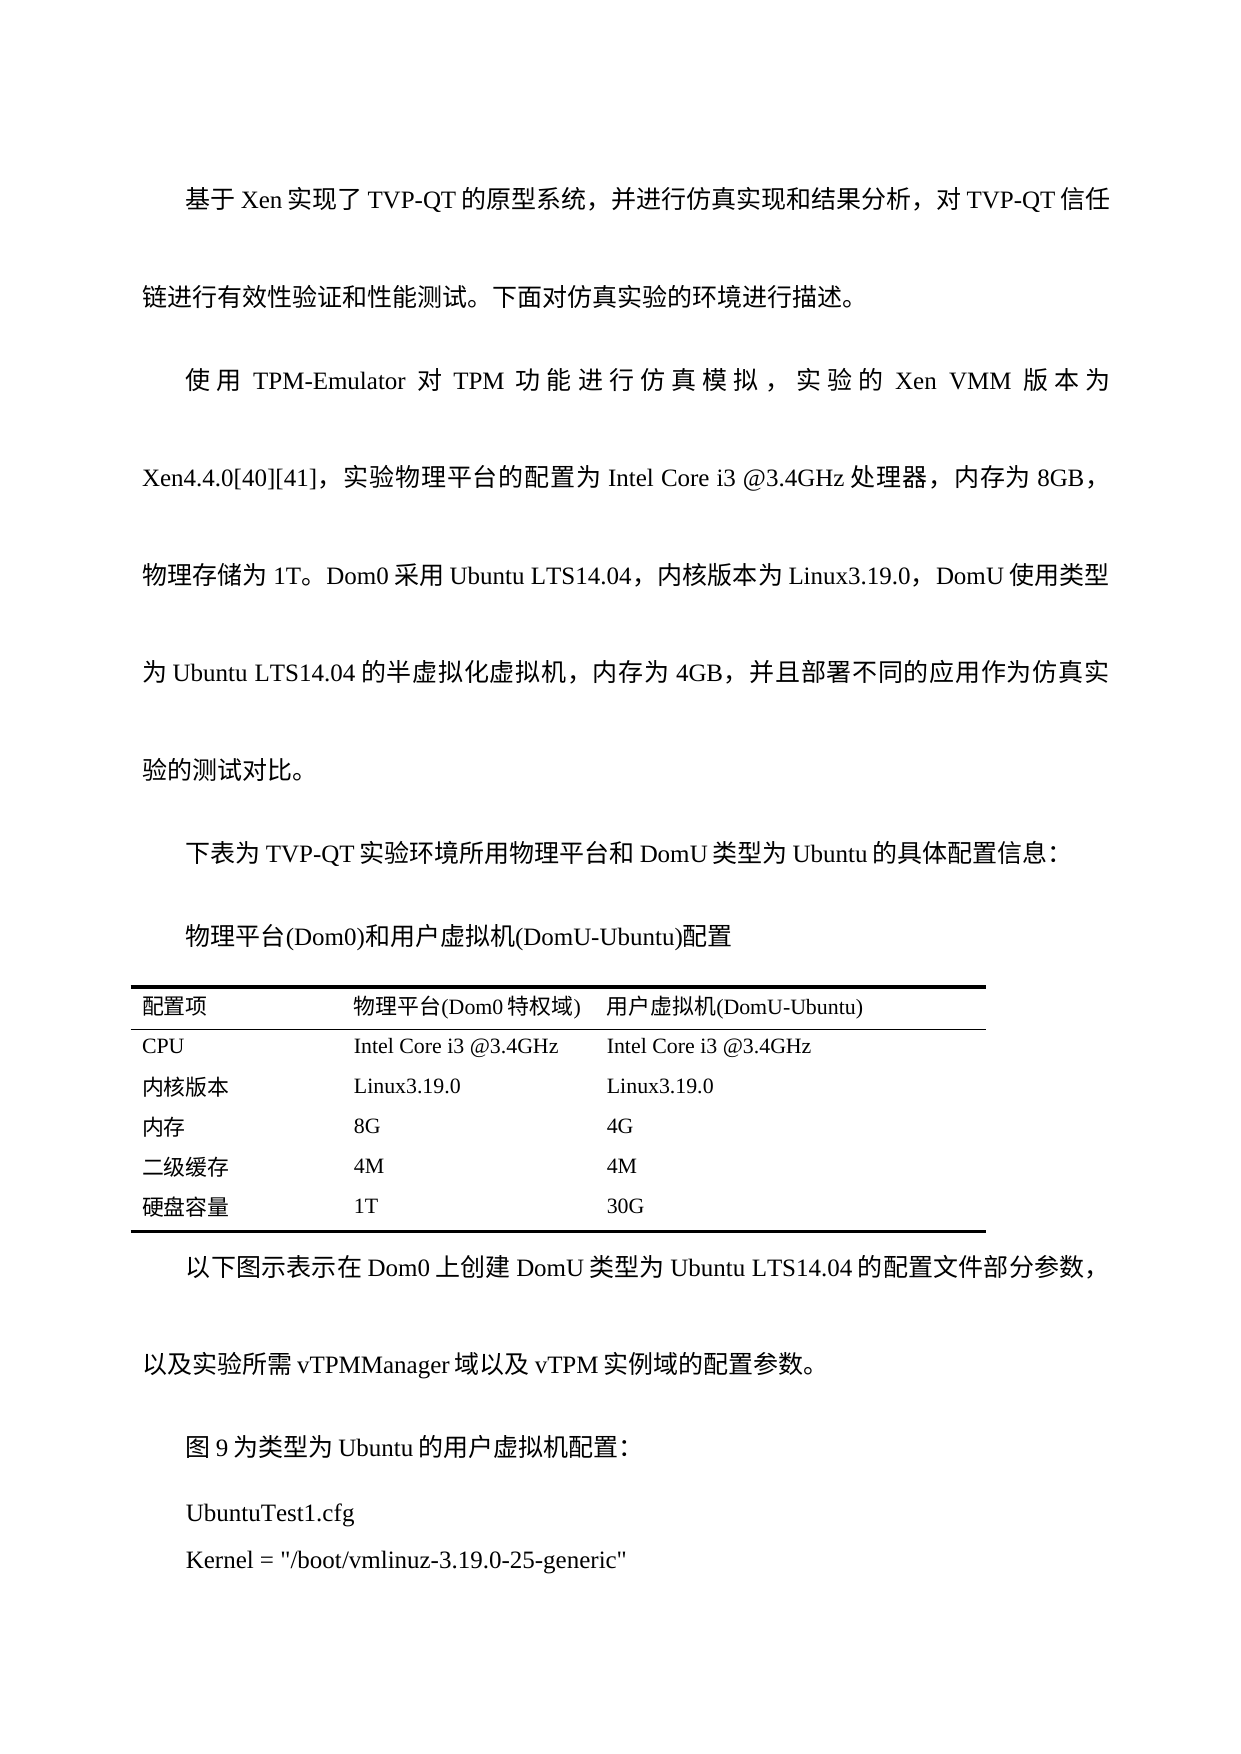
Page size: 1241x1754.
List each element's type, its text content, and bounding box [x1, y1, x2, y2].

text 下表为TVP-QT实验环境所用物理平台和DomU类型为Ubuntu的具体配置信息： [142, 819, 1110, 884]
table_cell 内存 [131, 1110, 342, 1149]
text 物理平台(Dom0)和用户虚拟机(DomU-Ubuntu)配置 [142, 902, 1110, 967]
table_cell 8G [343, 1110, 595, 1149]
table_cell Intel Core i3 @3.4GHz [343, 1030, 595, 1069]
table_cell Intel Core i3 @3.4GHz [595, 1030, 986, 1069]
table_cell 4M [595, 1150, 986, 1189]
text 使用TPM-Emulator对TPM功能进行仿真模拟，实验的Xen VMM版本为Xen4.4.0[40][41]，实验物理平台的配置为Intel Core i3 @3.4GHz处理器，内存为8GB，物理存储为1T。Dom0采用Ubuntu LTS14.04，内核版本为Linux3.19.0，DomU使用类型为Ubuntu LTS14.04的半虚拟化虚拟机，内存为4GB，并且部署不同的应用作为仿真实验的测试对比。 [142, 346, 1110, 801]
table_cell Linux3.19.0 [343, 1070, 595, 1109]
table_cell 4M [343, 1150, 595, 1189]
table_cell 30G [595, 1190, 986, 1229]
table_cell Linux3.19.0 [595, 1070, 986, 1109]
table_cell 1T [343, 1190, 595, 1229]
table_header 配置项 [131, 989, 342, 1028]
table_header 用户虚拟机(DomU-Ubuntu) [595, 989, 986, 1028]
table_cell CPU [131, 1030, 342, 1069]
table_header 物理平台(Dom0特权域) [343, 989, 595, 1028]
table_cell 内核版本 [131, 1070, 342, 1109]
text 基于Xen实现了TVP-QT的原型系统，并进行仿真实现和结果分析，对TVP-QT信任链进行有效性验证和性能测试。下面对仿真实验的环境进行描述。 [142, 165, 1110, 328]
table_cell 硬盘容量 [131, 1190, 342, 1229]
text UbuntuTest1.cfg [142, 1496, 1110, 1529]
table_cell 二级缓存 [131, 1150, 342, 1189]
table_cell 4G [595, 1110, 986, 1149]
text 图9为类型为Ubuntu的用户虚拟机配置： [142, 1413, 1110, 1478]
text 以下图示表示在Dom0上创建DomU类型为Ubuntu LTS14.04的配置文件部分参数，以及实验所需vTPMManager域以及vTPM实例域的配置参数。 [142, 1233, 1110, 1395]
text Kernel = "/boot/vmlinuz-3.19.0-25-generic" [142, 1543, 1110, 1576]
